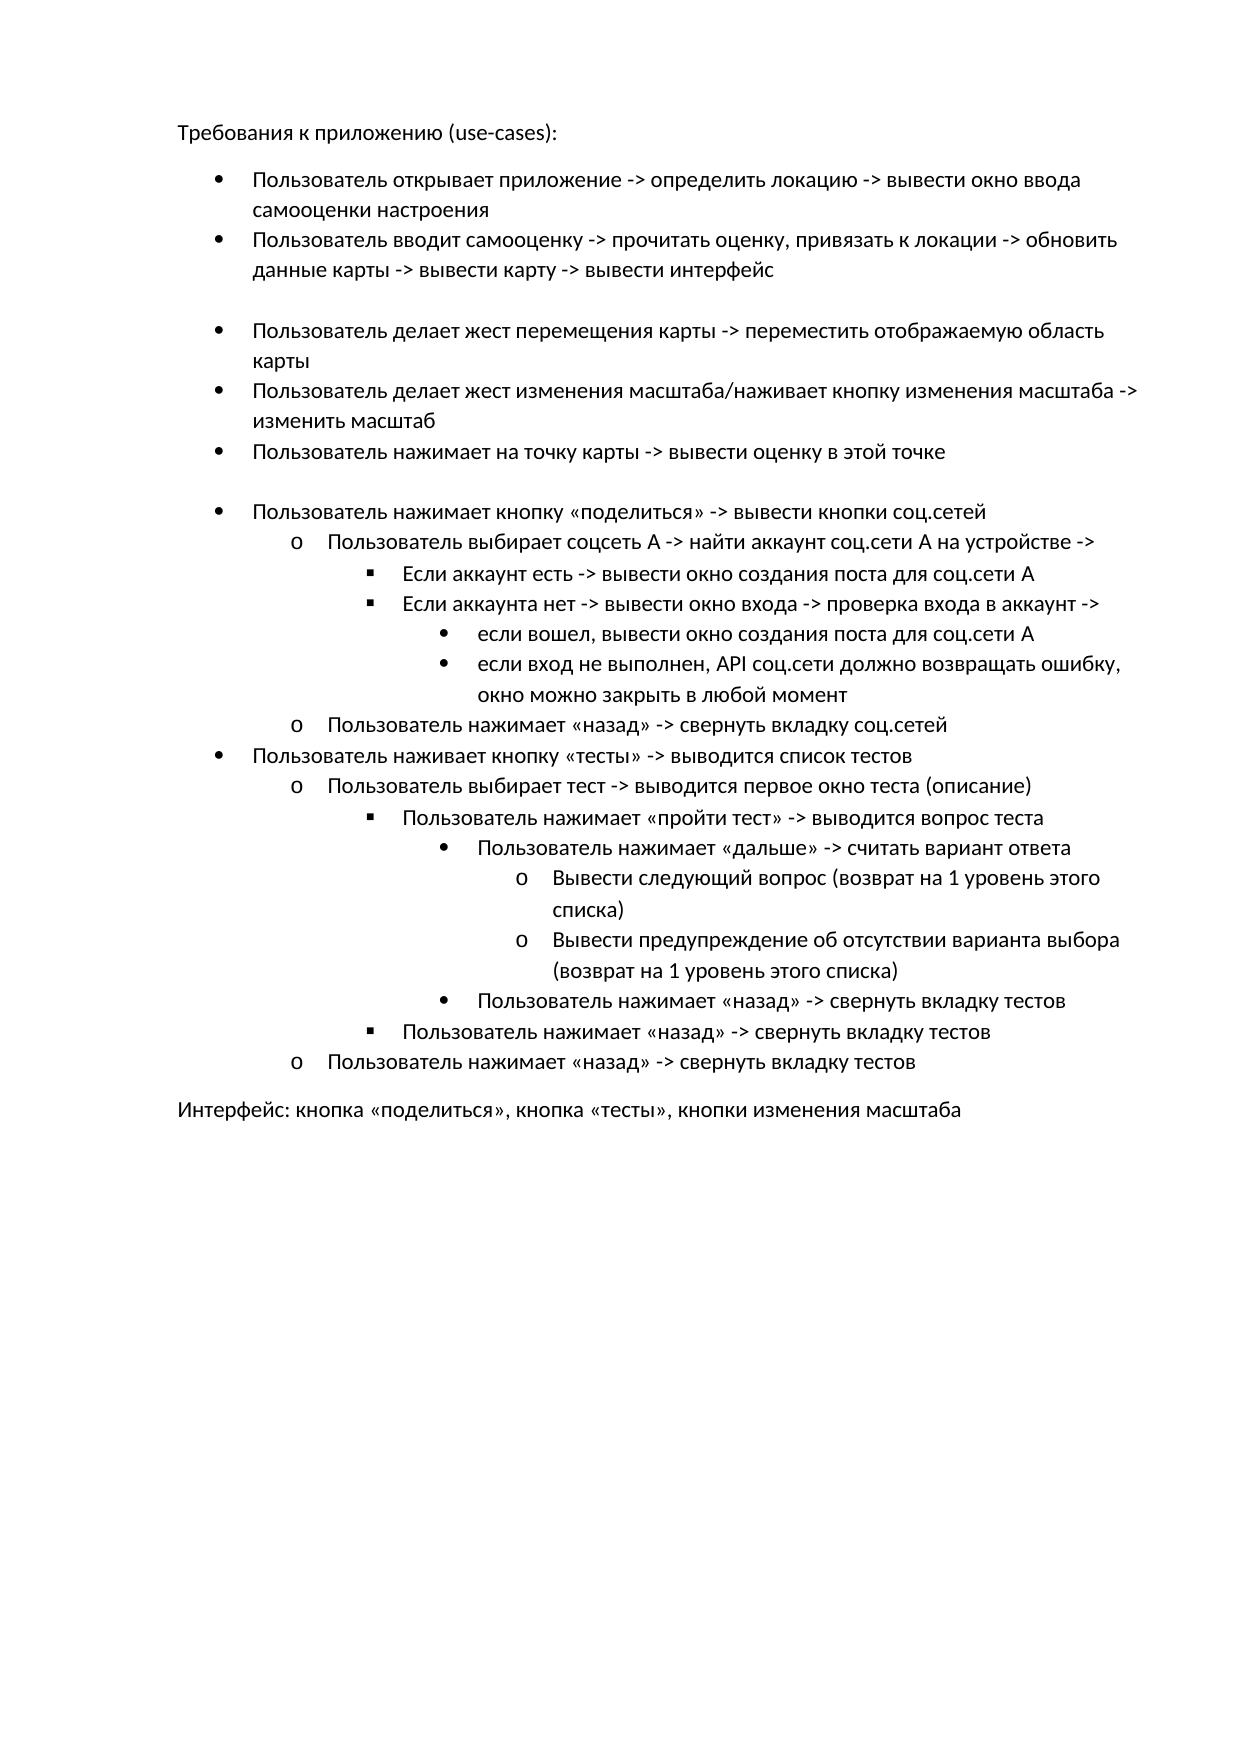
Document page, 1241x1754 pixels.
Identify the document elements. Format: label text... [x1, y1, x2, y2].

text Требования к приложению (use-cases): [177, 118, 1152, 146]
list Пользователь нажимает на точку карты -> вывести оценку в этой точке [215, 437, 1152, 465]
list Пользователь наживает кнопку «тесты» -> выводится список тестов [215, 741, 1152, 769]
list Пользователь нажимает «дальше» -> считать вариант ответа [440, 833, 1152, 861]
list Пользователь открывает приложение -> определить локацию -> вывести окно ввода самооценки настроения [215, 165, 1152, 223]
list Пользователь делает жест изменения масштаба/наживает кнопку изменения масштаба -> изменить масштаб [215, 376, 1152, 435]
list Пользователь делает жест перемещения карты -> переместить отображаемую область карты [215, 316, 1152, 374]
list Если аккаунт есть -> вывести окно создания поста для соц.сети A [365, 559, 1152, 587]
list если вход не выполнен, API соц.сети должно возвращать ошибку, окно можно закрыть в любой момент [440, 649, 1152, 708]
list Пользователь выбирает тест -> выводится первое окно теста (описание) [290, 772, 1152, 801]
list Пользователь нажимает «назад» -> свернуть вкладку соц.сетей [290, 710, 1152, 739]
text Интерфейс: кнопка «поделиться», кнопка «тесты», кнопки изменения масштаба [177, 1095, 1152, 1123]
list Если аккаунта нет -> вывести окно входа -> проверка входа в аккаунт -> [365, 589, 1152, 617]
list Пользователь выбирает соцсеть A -> найти аккаунт соц.сети A на устройстве -> [290, 527, 1152, 557]
list Вывести предупреждение об отсутствии варианта выбора (возврат на 1 уровень этого списка) [515, 925, 1152, 984]
list Пользователь нажимает кнопку «поделиться» -> вывести кнопки соц.сетей [215, 497, 1152, 525]
list Пользователь нажимает «пройти тест» -> выводится вопрос теста [365, 803, 1152, 831]
list если вошел, вывести окно создания поста для соц.сети A [440, 619, 1152, 647]
list Пользователь вводит самооценку -> прочитать оценку, привязать к локации -> обновить данные карты -> вывести карту -> вывести интерфейс [215, 225, 1152, 284]
list Вывести следующий вопрос (возврат на 1 уровень этого списка) [515, 863, 1152, 923]
list Пользователь нажимает «назад» -> свернуть вкладку тестов [290, 1047, 1152, 1076]
list Пользователь нажимает «назад» -> свернуть вкладку тестов [440, 987, 1152, 1015]
list Пользователь нажимает «назад» -> свернуть вкладку тестов [365, 1017, 1152, 1045]
